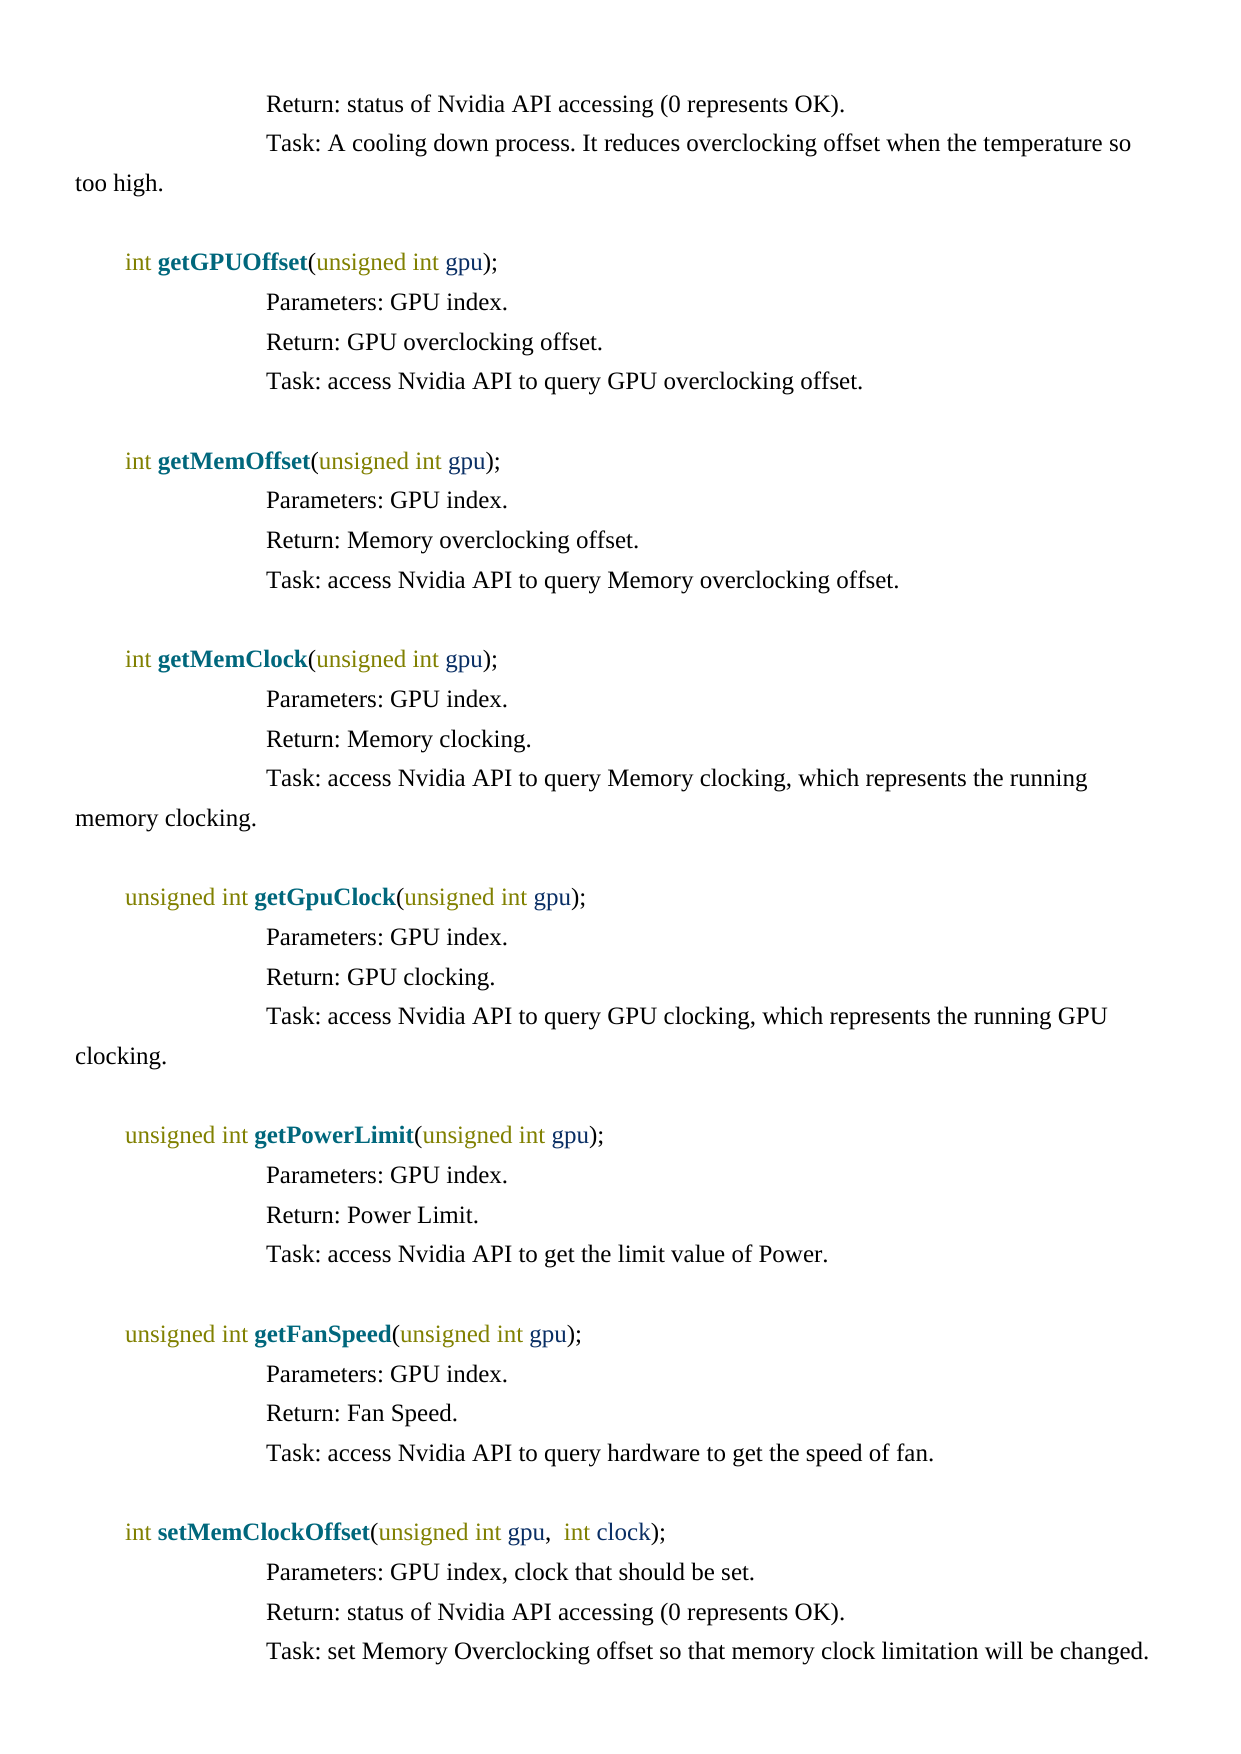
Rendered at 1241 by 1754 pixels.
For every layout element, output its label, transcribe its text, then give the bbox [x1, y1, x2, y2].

text Return: GPU overclocking offset. [75, 321, 1165, 361]
text Parameters: GPU index. [75, 917, 1165, 956]
text unsigned int getFanSpeed(unsigned int gpu); [75, 1313, 1165, 1353]
text Task: access Nvidia API to query hardware to get the speed of fan. [75, 1433, 1165, 1472]
text int setMemClockOffset(unsigned int gpu, int clock); [75, 1512, 1165, 1552]
text unsigned int getGpuClock(unsigned int gpu); [75, 877, 1165, 917]
text Return: GPU clocking. [75, 956, 1165, 996]
text Parameters: GPU index. [75, 480, 1165, 520]
text unsigned int getPowerLimit(unsigned int gpu); [75, 1115, 1165, 1155]
text Return: Memory clocking. [75, 718, 1165, 758]
text Return: Fan Speed. [75, 1393, 1165, 1433]
text Task: access Nvidia API to query Memory overclocking offset. [75, 559, 1165, 599]
text Parameters: GPU index. [75, 282, 1165, 321]
text Parameters: GPU index. [75, 678, 1165, 718]
text Task: access Nvidia API to get the limit value of Power. [75, 1234, 1165, 1274]
text Parameters: GPU index. [75, 1353, 1165, 1393]
text int getMemClock(unsigned int gpu); [75, 639, 1165, 678]
text Task: A cooling down process. It reduces overclocking offset when the temperature so too high. [75, 123, 1165, 202]
text int getMemOffset(unsigned int gpu); [75, 440, 1165, 480]
text Task: set Memory Overclocking offset so that memory clock limitation will be changed. [75, 1631, 1165, 1671]
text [75, 1591, 1165, 1631]
text Task: access Nvidia API to query GPU overclocking offset. [75, 361, 1165, 401]
text int getGPUOffset(unsigned int gpu); [75, 242, 1165, 282]
text Return: Power Limit. [75, 1194, 1165, 1234]
text Task: access Nvidia API to query GPU clocking, which represents the running GPU clocking. [75, 996, 1165, 1075]
text Task: access Nvidia API to query Memory clocking, which represents the running memory clocking. [75, 758, 1165, 837]
text Return: status of Nvidia API accessing (0 represents OK). [75, 83, 1165, 123]
text Return: Memory overclocking offset. [75, 520, 1165, 559]
text Parameters: GPU index. [75, 1155, 1165, 1194]
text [75, 1552, 1165, 1591]
